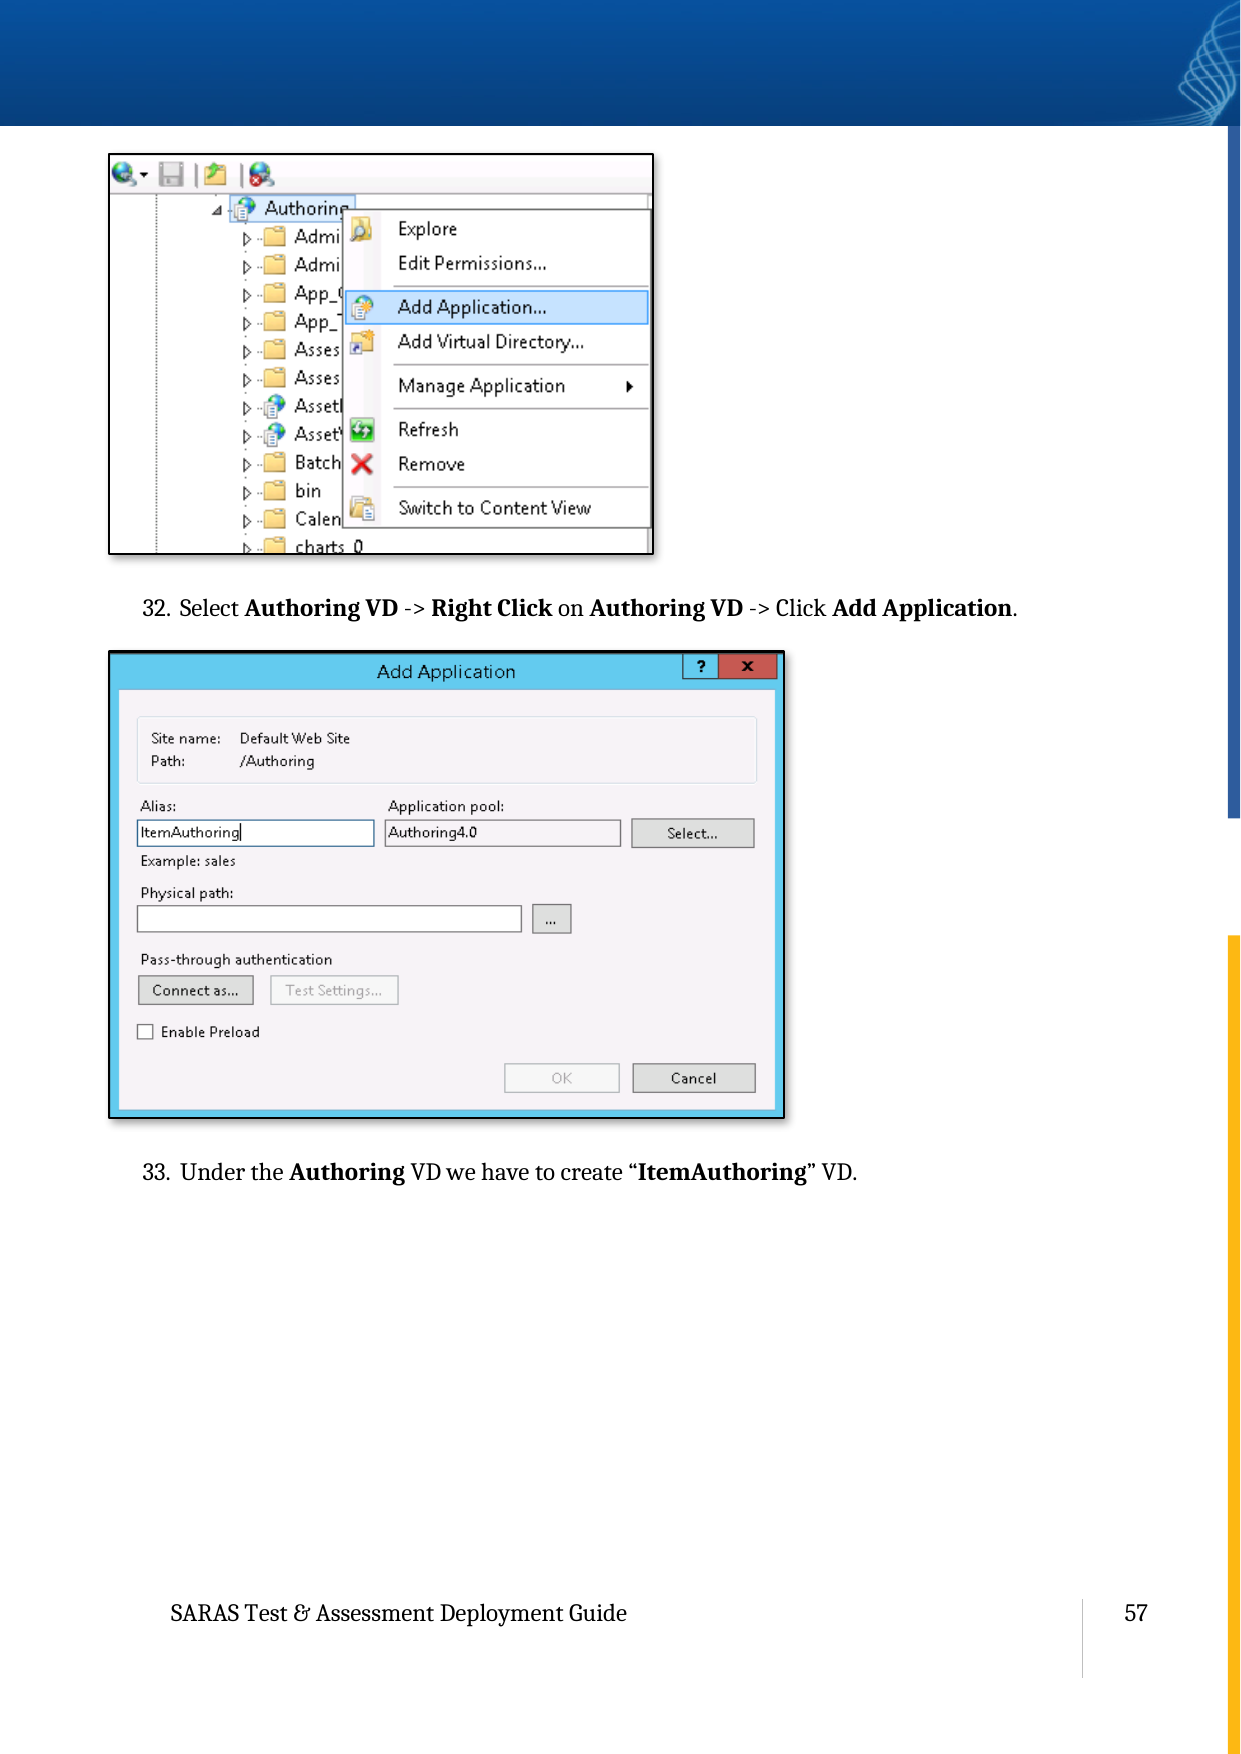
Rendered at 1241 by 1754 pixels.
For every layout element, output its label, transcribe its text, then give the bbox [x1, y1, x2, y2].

picture [110, 653, 783, 1117]
picture [0, 0, 1241, 126]
list Under the Authoring VD we have to create “ItemAuthoring” VD. [142, 1157, 1135, 1186]
list Select Authoring VD -> Right Click on Authoring VD -> Click Add Application. [142, 594, 1135, 623]
picture [110, 155, 652, 553]
